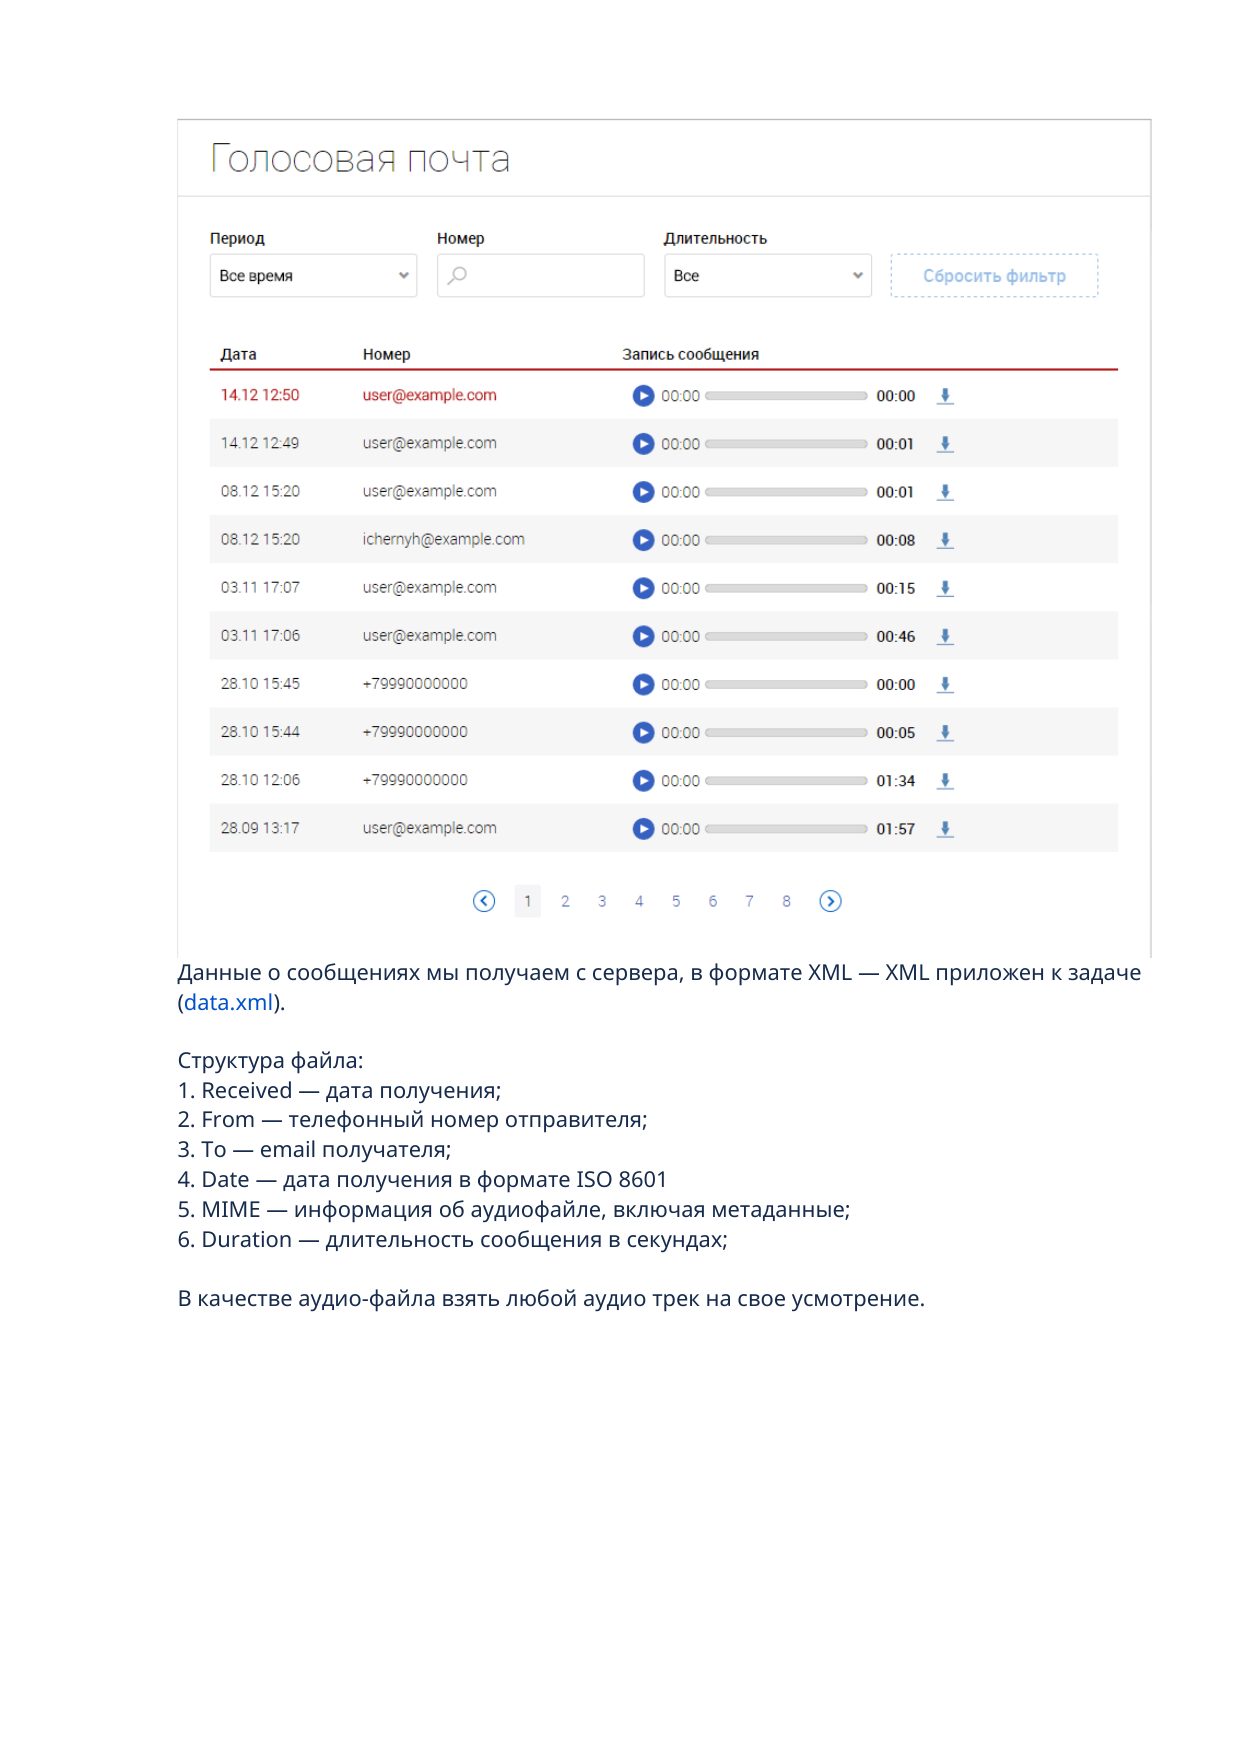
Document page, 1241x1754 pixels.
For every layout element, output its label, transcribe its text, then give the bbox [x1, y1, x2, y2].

list From — телефонный номер отправителя; [177, 1104, 1152, 1134]
picture [177, 118, 1152, 958]
list Duration — длительность сообщения в секундах; [177, 1223, 1152, 1253]
text Структура файла: [177, 1045, 1152, 1074]
list Date — дата получения в формате ISO 8601 [177, 1164, 1152, 1194]
list To — email получателя; [177, 1134, 1152, 1164]
text В качестве аудио-файла взять любой аудио трек на свое усмотрение. [177, 1283, 1152, 1313]
list MIME — информация об аудиофайле, включая метаданные; [177, 1194, 1152, 1223]
text Данные о сообщениях мы получаем с сервера, в формате XML — XML приложен к задаче (data.xml). [177, 958, 1152, 1045]
list Received — дата получения; [177, 1074, 1152, 1104]
